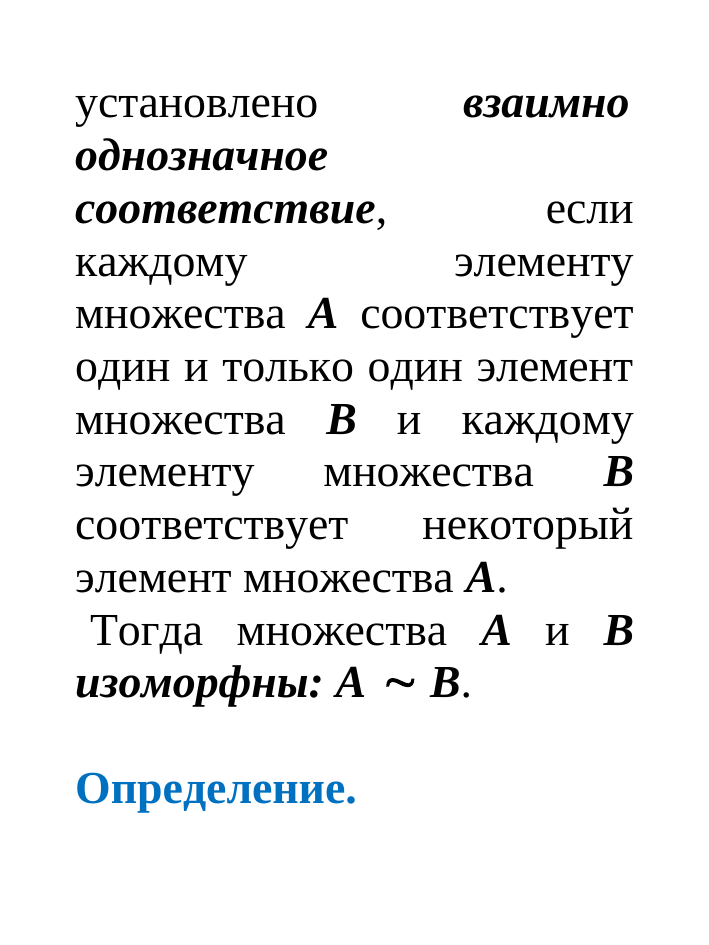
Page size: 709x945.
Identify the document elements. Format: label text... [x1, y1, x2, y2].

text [75, 75, 634, 602]
text Тогда множества A и B изоморфны: A B. [75, 602, 634, 707]
text Определение. [75, 760, 634, 813]
